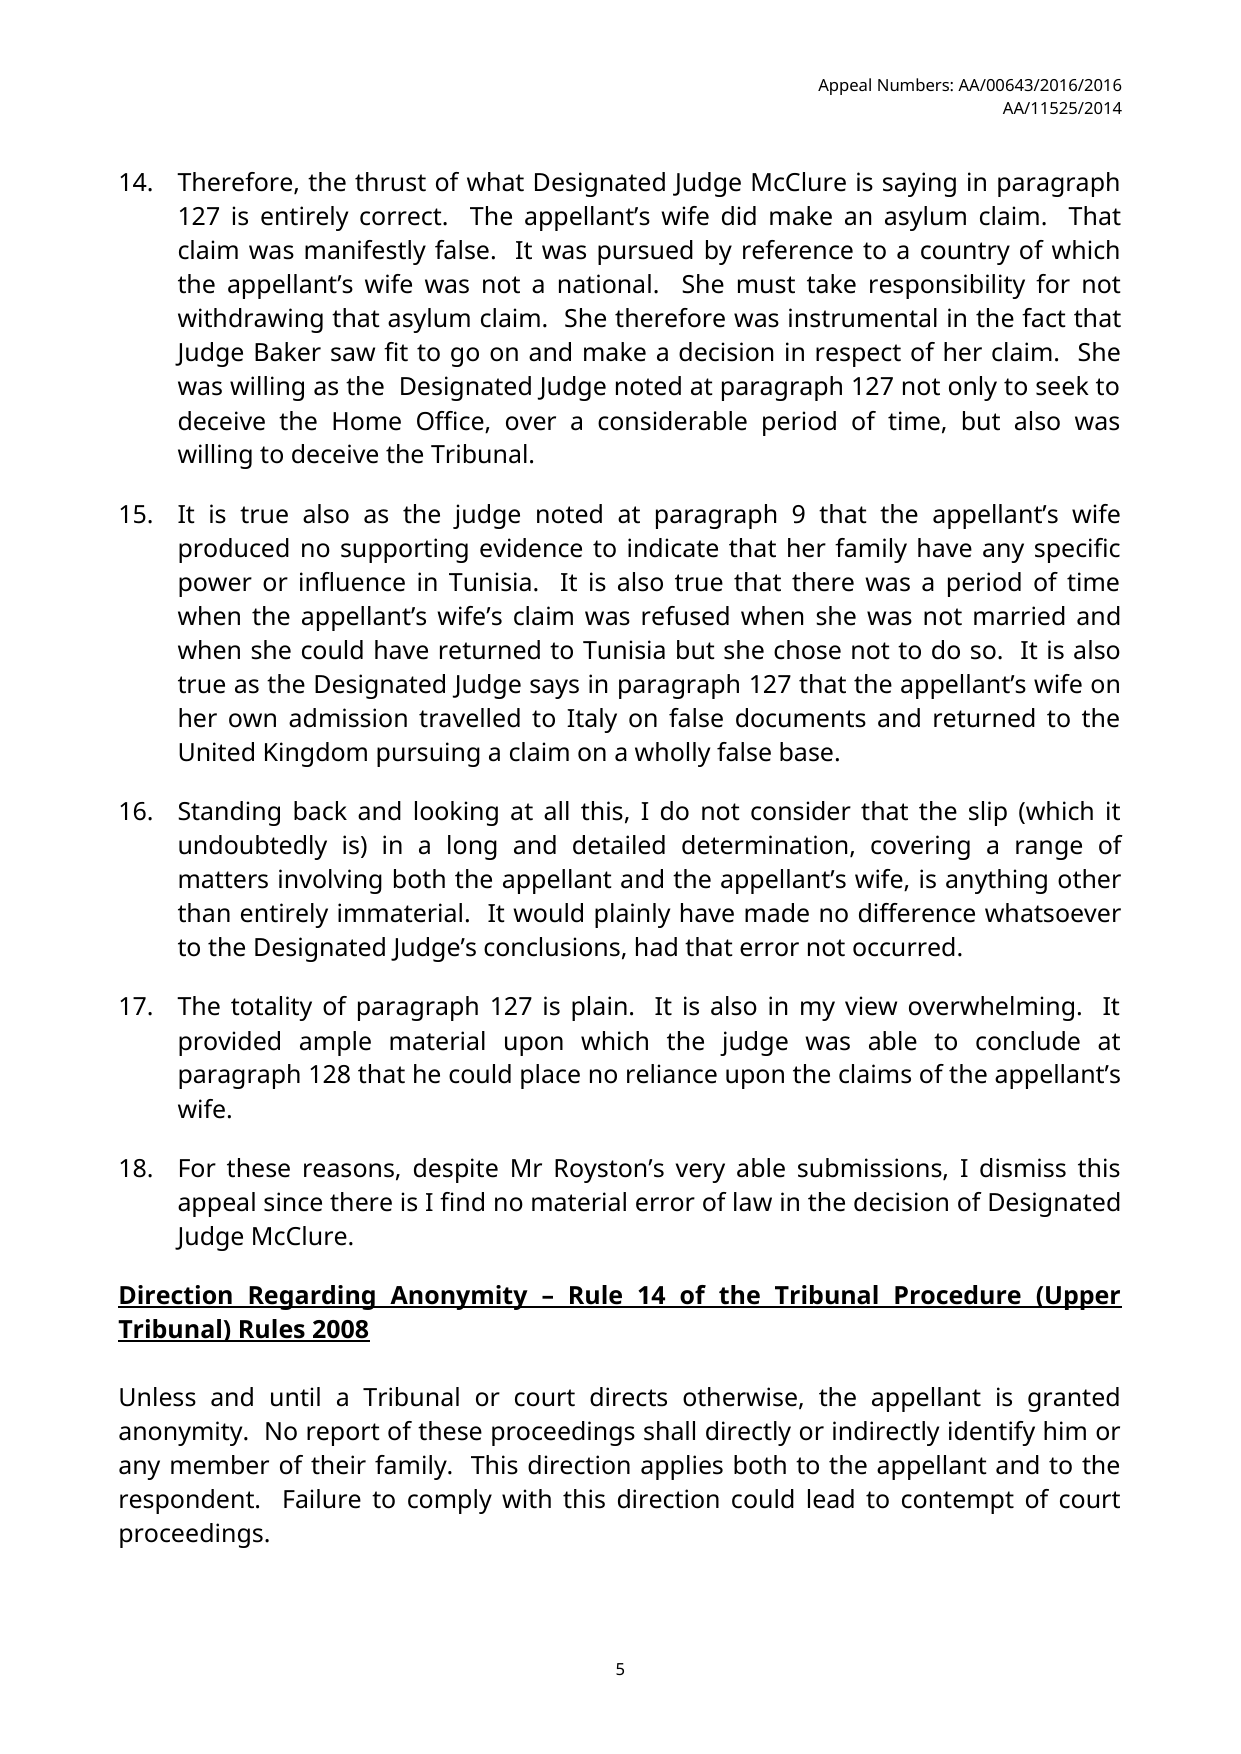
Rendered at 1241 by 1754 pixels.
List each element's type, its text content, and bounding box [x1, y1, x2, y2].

list Therefore, the thrust of what Designated Judge McClure is saying in paragraph 127 is entirely correct. The appellant’s wife did make an asylum claim. That claim was manifestly false. It was pursued by reference to a country of which the appellant’s wife was not a national. She must take responsibility for not withdrawing that asylum claim. She therefore was instrumental in the fact that Judge Baker saw fit to go on and make a decision in respect of her claim. She was willing as the Designated Judge noted at paragraph 127 not only to seek to deceive the Home Office, over a considerable period of time, but also was willing to deceive the Tribunal. [118, 165, 1122, 471]
text Direction Regarding Anonymity – Rule 14 of the Tribunal Procedure (Upper Tribunal) Rules 2008 [118, 1277, 1122, 1306]
list It is true also as the judge noted at paragraph 9 that the appellant’s wife produced no supporting evidence to indicate that her family have any specific power or influence in Tunisia. It is also true that there was a period of time when the appellant’s wife’s claim was refused when she was not married and when she could have returned to Tunisia but she chose not to do so. It is also true as the Designated Judge says in paragraph 127 that the appellant’s wife on her own admission travelled to Italy on false documents and returned to the United Kingdom pursuing a claim on a wholly false base. [118, 496, 1122, 769]
list For these reasons, despite Mr Royston’s very able submissions, I dismiss this appeal since there is I find no material error of law in the decision of Designated Judge McClure. [118, 1150, 1122, 1252]
list Standing back and looking at all this, I do not consider that the slip (which it undoubtedly is) in a long and detailed determination, covering a range of matters involving both the appellant and the appellant’s wife, is anything other than entirely immaterial. It would plainly have made no difference whatsoever to the Designated Judge’s conclusions, had that error not occurred. [118, 794, 1122, 964]
text Unless and until a Tribunal or court directs otherwise, the appellant is granted anonymity. No report of these proceedings shall directly or indirectly identify him or any member of their family. This direction applies both to the appellant and to the respondent. Failure to comply with this direction could lead to contempt of court proceedings. [118, 1380, 1122, 1550]
text Direction Regarding Anonymity – Rule 14 of the Tribunal Procedure (Upper Tribunal) Rules 2008 [118, 1308, 1122, 1346]
list The totality of paragraph 127 is plain. It is also in my view overwhelming. It provided ample material upon which the judge was able to conclude at paragraph 128 that he could place no reliance upon the claims of the appellant’s wife. [118, 989, 1122, 1125]
